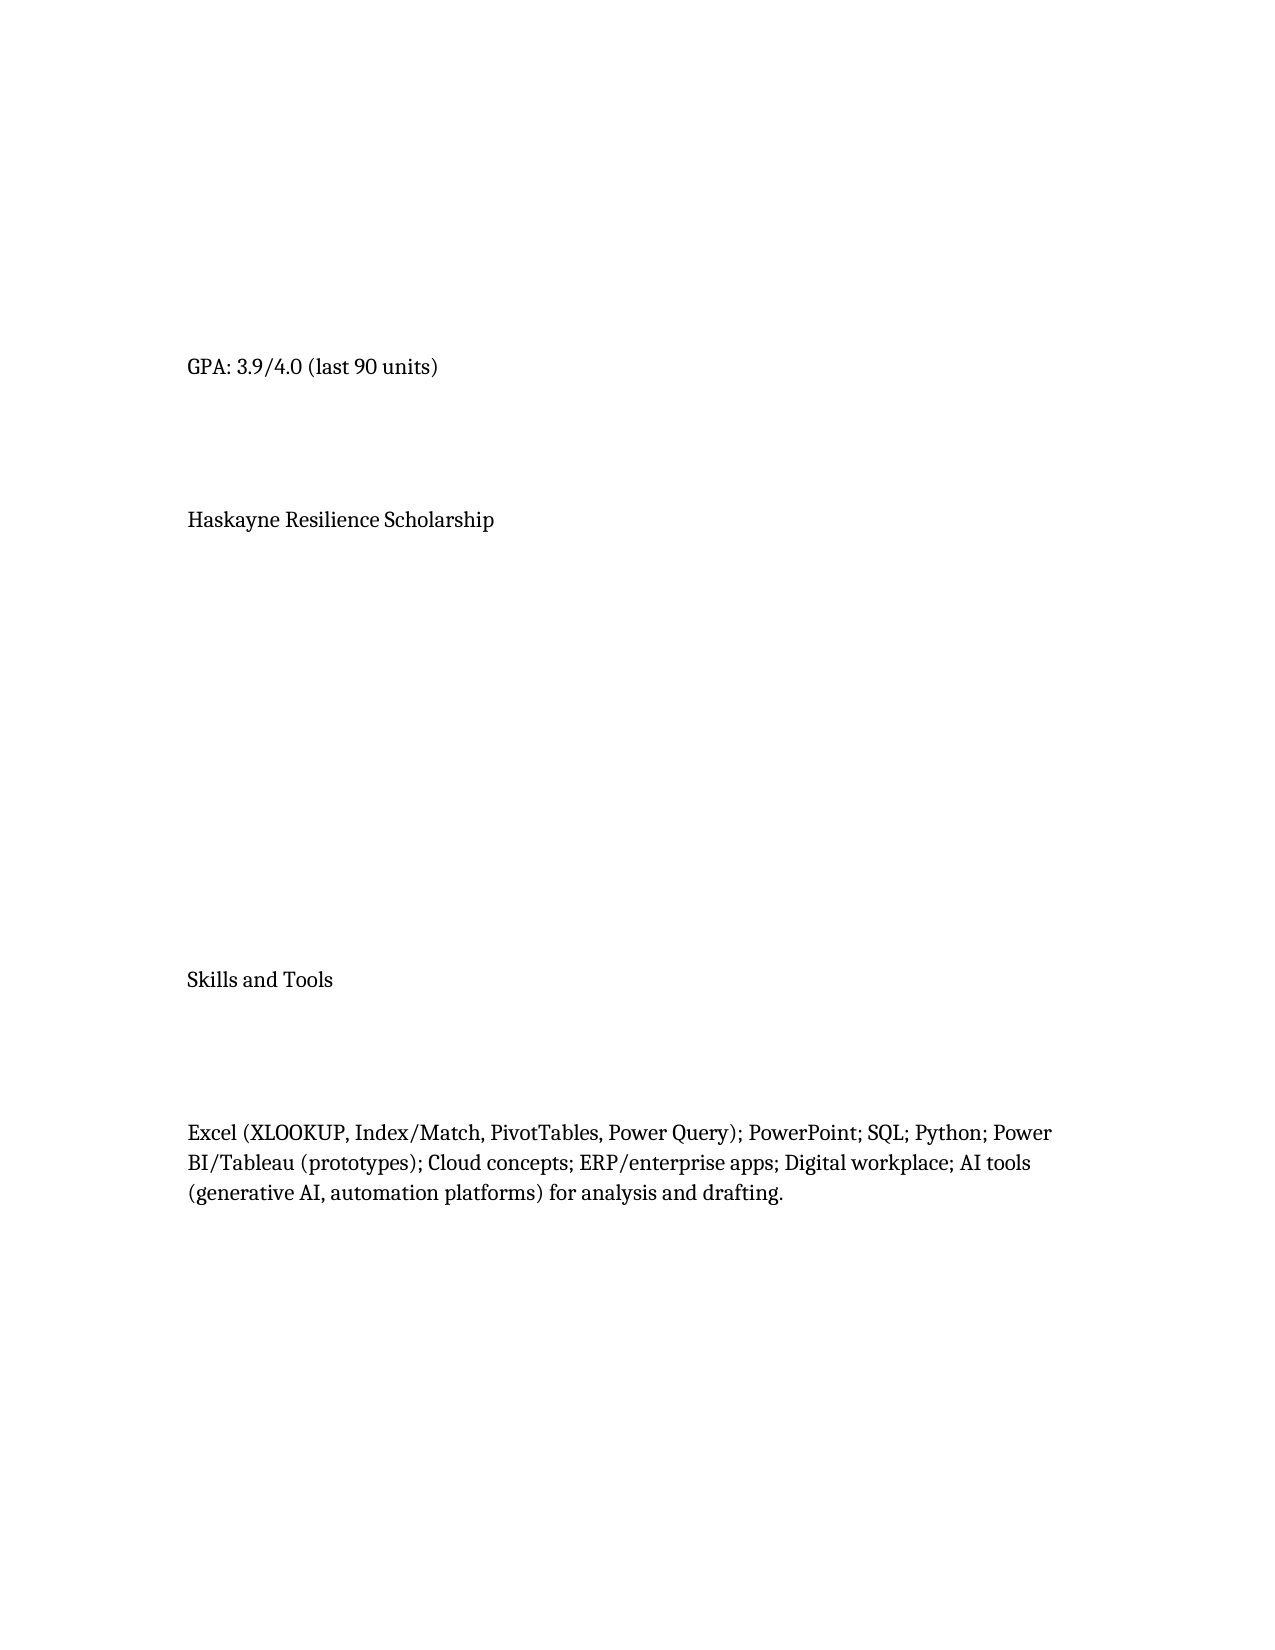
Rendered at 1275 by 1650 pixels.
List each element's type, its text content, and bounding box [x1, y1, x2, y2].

text GPA: 3.9/4.0 (last 90 units) [187, 354, 1087, 381]
text Excel (XLOOKUP, Index/Match, PivotTables, Power Query); PowerPoint; SQL; Python; Power BI/Tableau (prototypes); Cloud concepts; ERP/enterprise apps; Digital workplace; AI tools (generative AI, automation platforms) for analysis and drafting. [187, 1120, 1087, 1207]
text Haskayne Resilience Scholarship [187, 507, 1087, 534]
text Skills and Tools [187, 967, 1087, 993]
